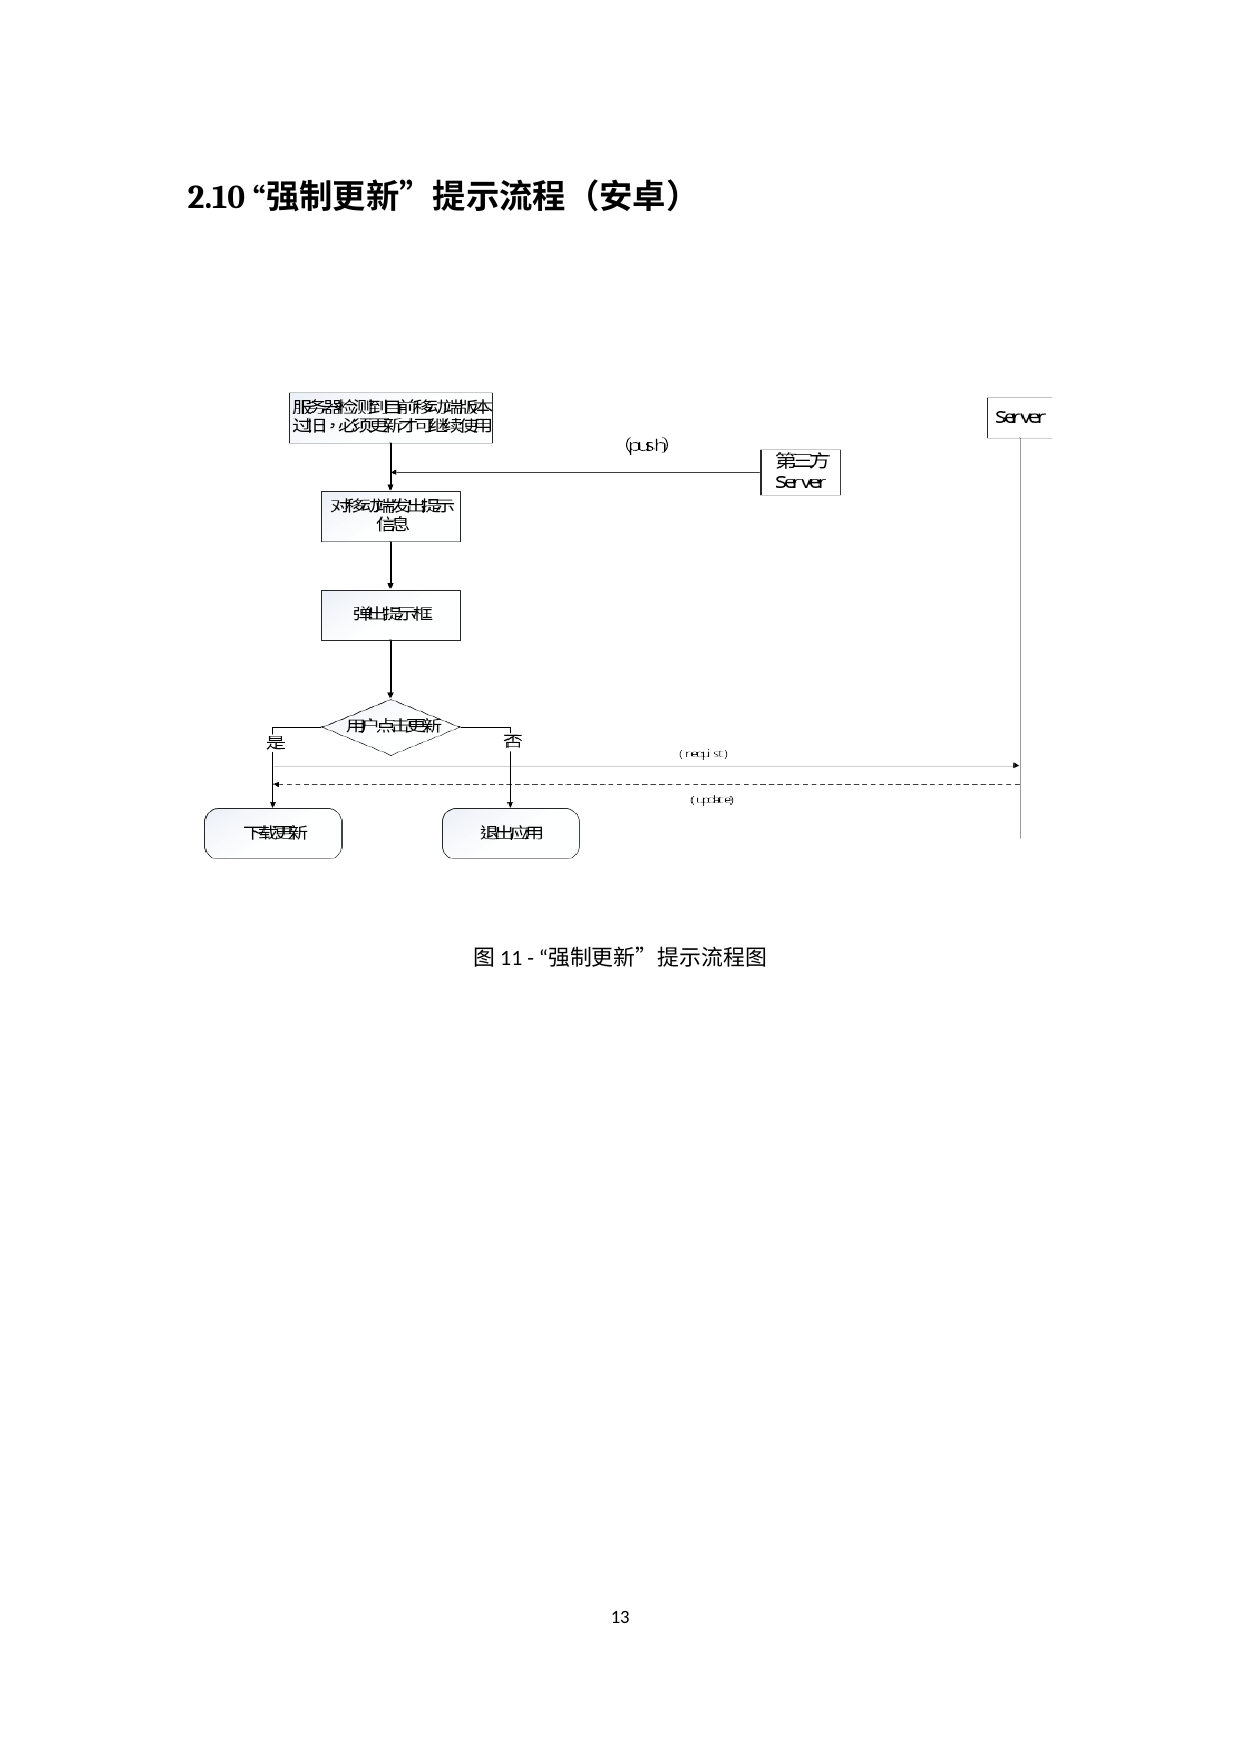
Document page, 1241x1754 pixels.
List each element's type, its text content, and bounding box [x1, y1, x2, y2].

text 图11 - “强制更新”提示流程图 [187, 939, 1053, 972]
subtitle 2.10 “强制更新”提示流程（安卓） [187, 162, 1053, 227]
